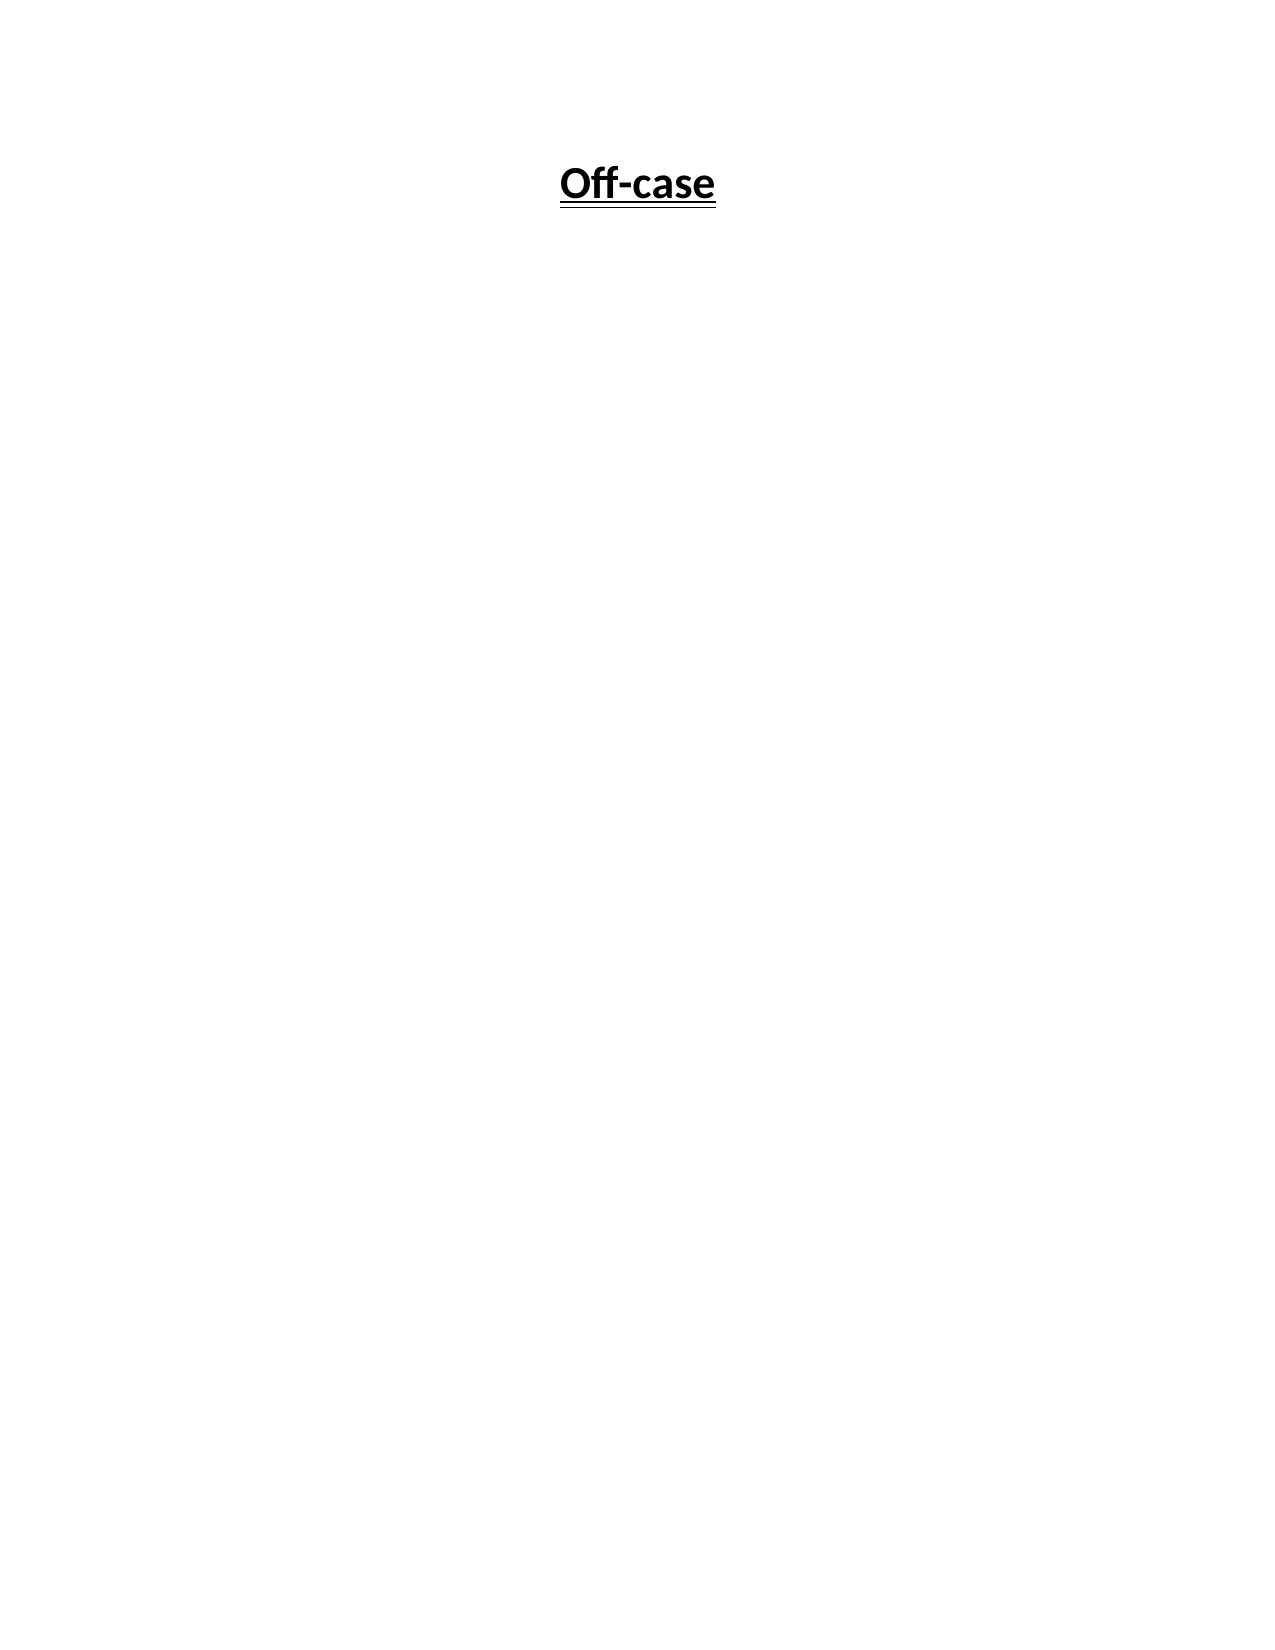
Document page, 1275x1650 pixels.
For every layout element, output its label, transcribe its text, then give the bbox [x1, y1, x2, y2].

subtitle Off-case [187, 154, 1087, 210]
